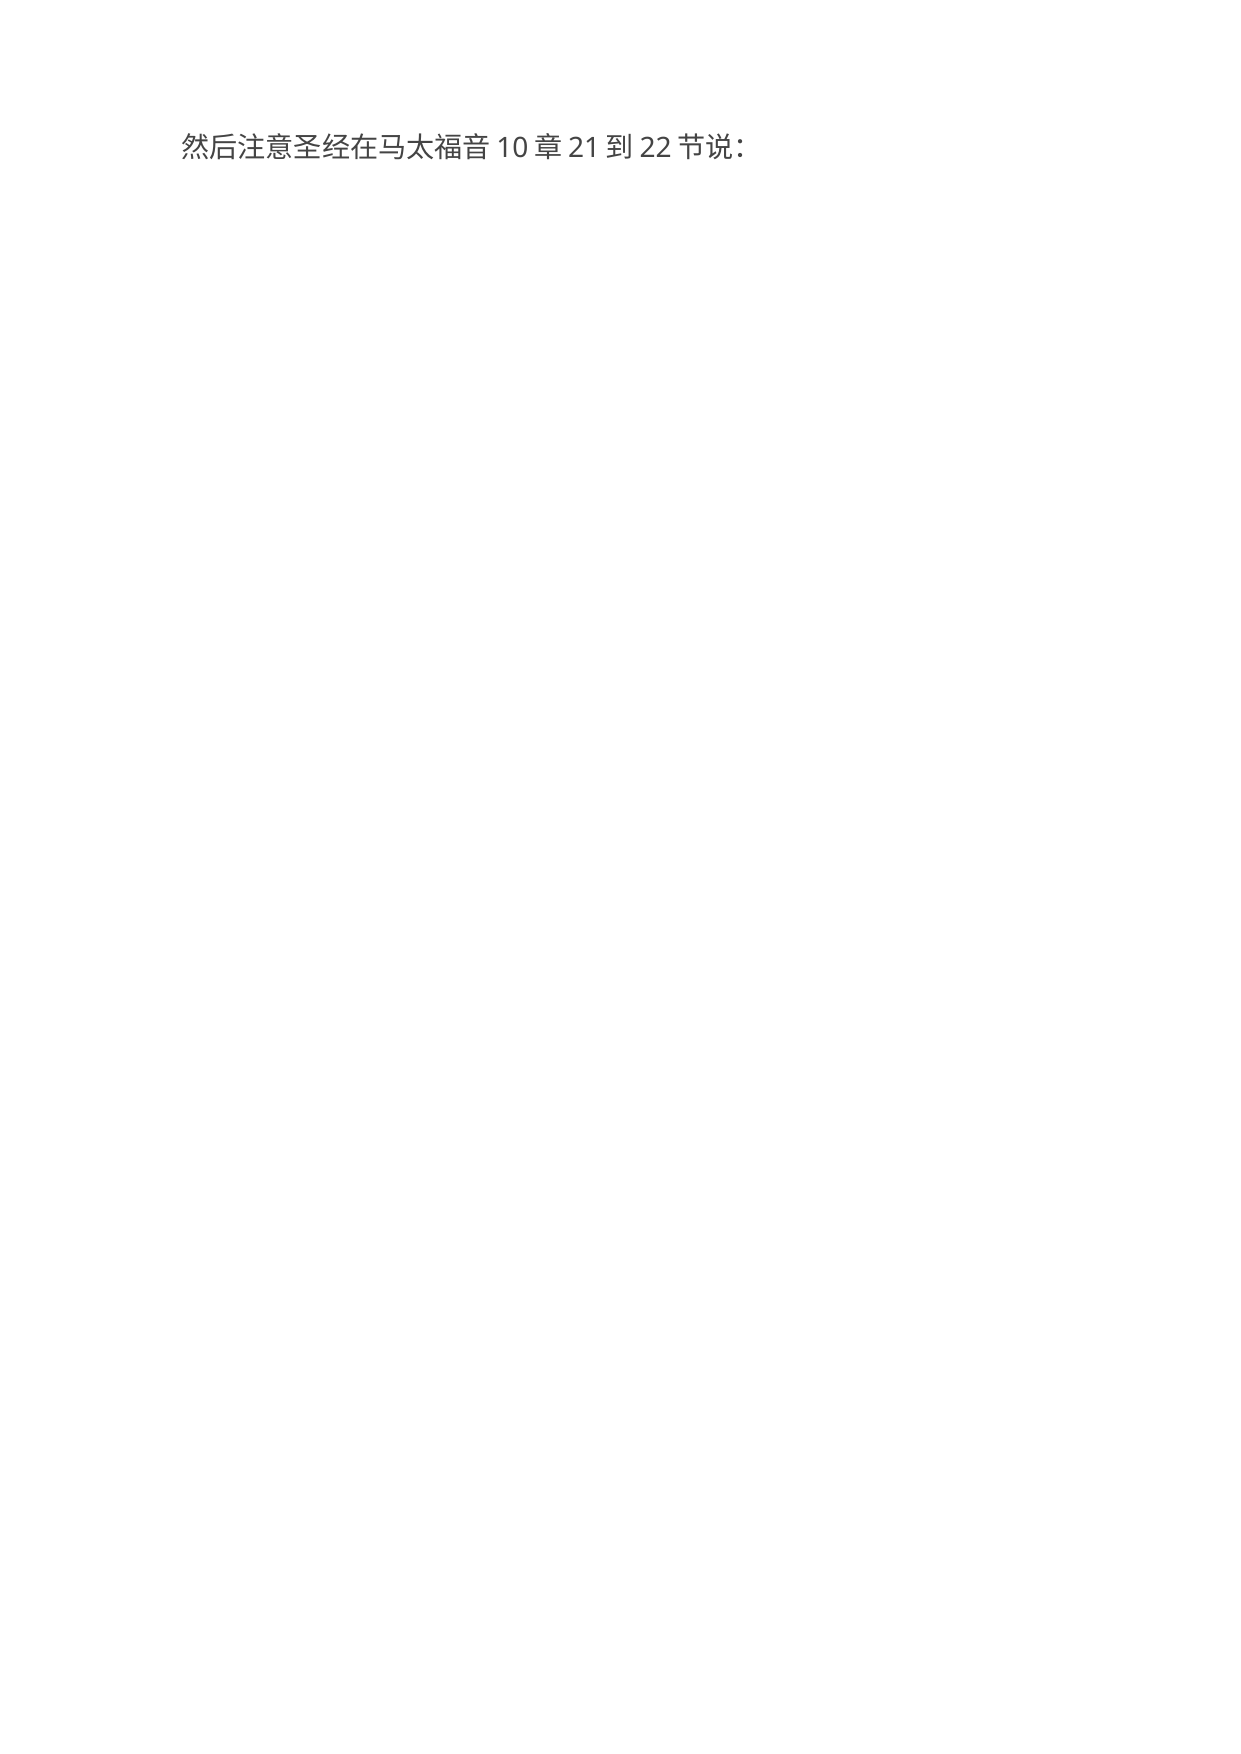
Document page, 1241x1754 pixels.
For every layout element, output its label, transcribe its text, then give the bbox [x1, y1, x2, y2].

text 然后注意圣经在马太福音10章21到22节说： [125, 113, 1165, 178]
